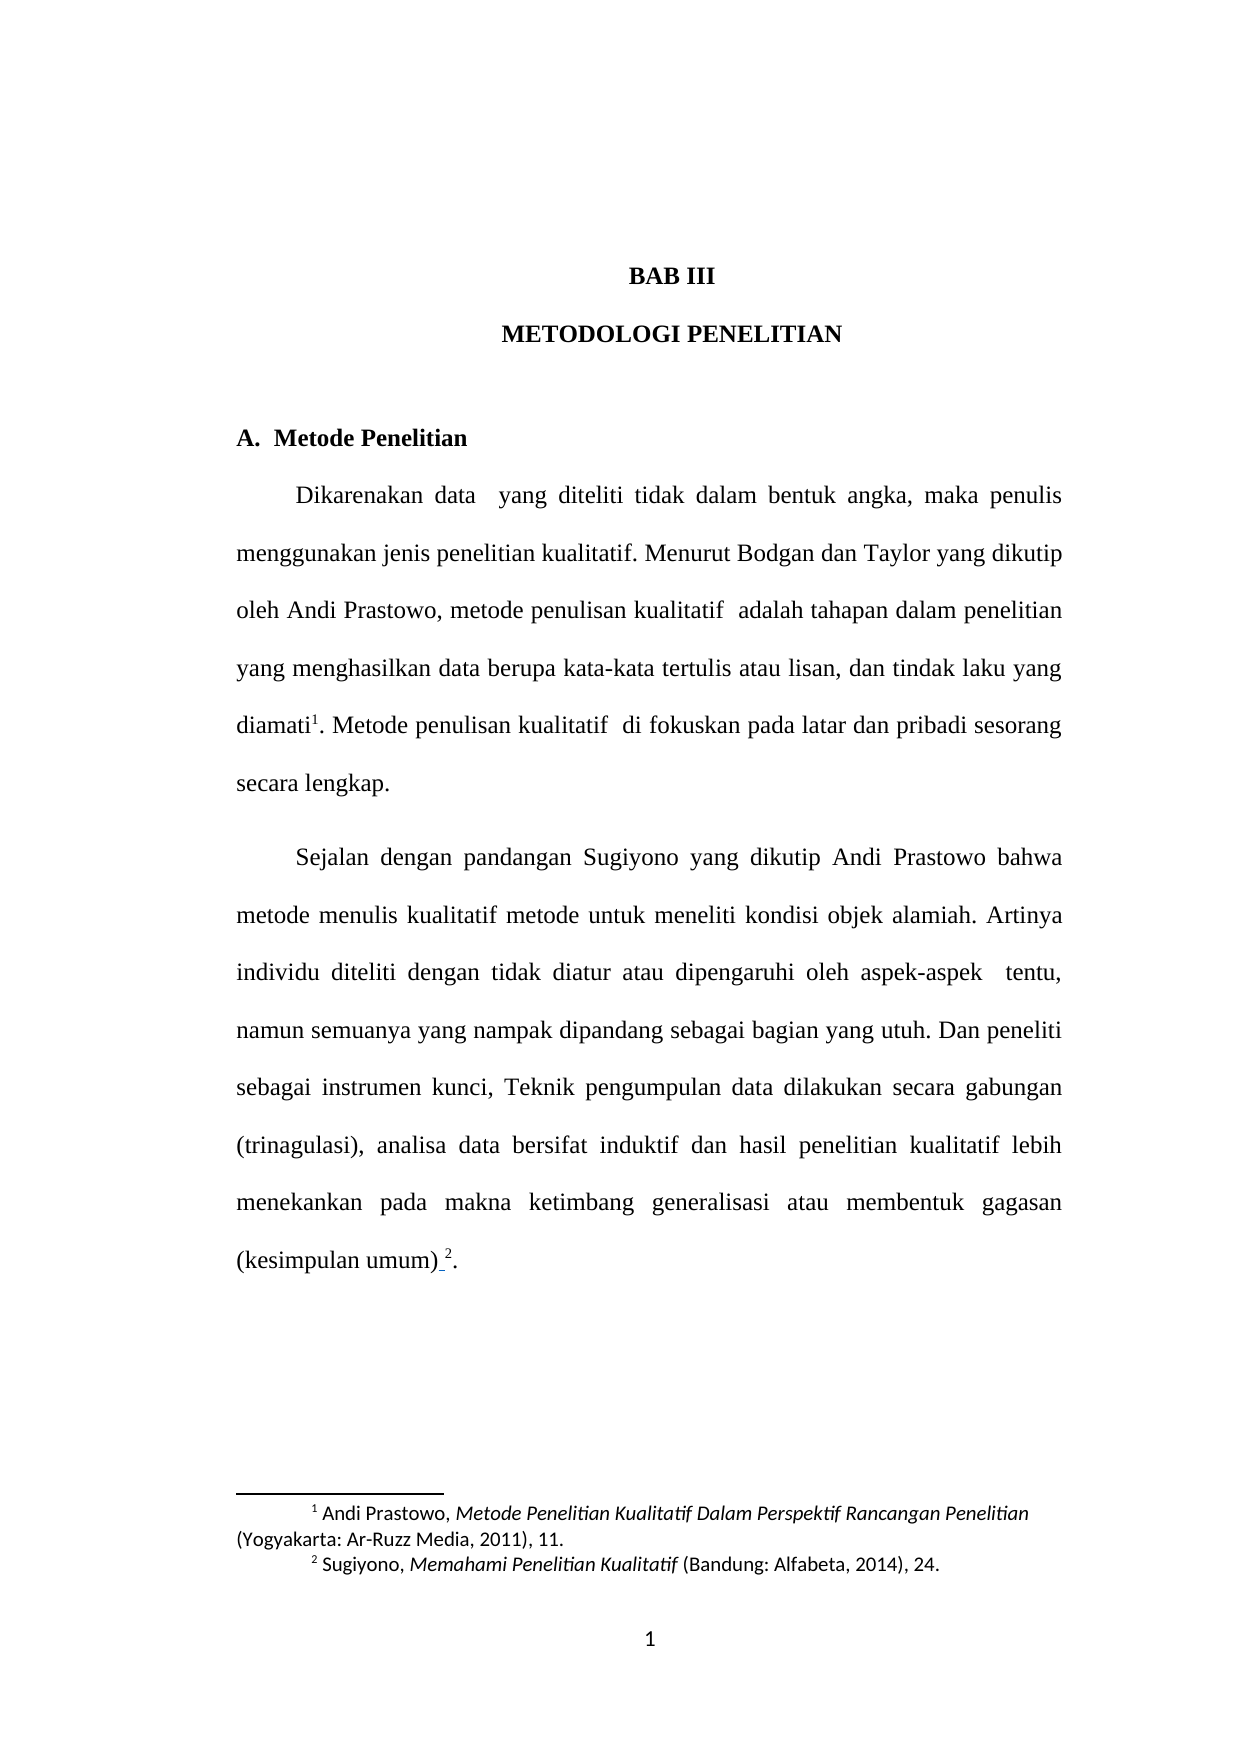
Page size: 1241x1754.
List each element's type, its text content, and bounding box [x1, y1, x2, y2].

subtitle BAB III METODOLOGI PENELITIAN [487, 261, 856, 347]
text Sejalan dengan pandangan Sugiyono yang dikutip Andi Prastowo bahwa metode menulis kualitatif metode untuk meneliti kondisi objek alamiah. Artinya individu diteliti dengan tidak diatur atau dipengaruhi oleh aspek-aspek tentu, namun semuanya yang nampak dipandang sebagai bagian yang utuh. Dan peneliti sebagai instrumen kunci, Teknik pengumpulan data dilakukan secara gabungan (trinagulasi), analisa data bersifat induktif dan hasil penelitian kualitatif lebih menekankan pada makna ketimbang generalisasi atau membentuk gagasan (kesimpulan umum) . [236, 842, 1063, 1273]
text Dikarenakan data yang diteliti tidak dalam bentuk angka, maka penulis menggunakan jenis penelitian kualitatif. Menurut Bodgan dan Taylor yang dikutip oleh Andi Prastowo, metode penulisan kualitatif adalah tahapan dalam penelitian yang menghasilkan data berupa kata-kata tertulis atau lisan, dan tindak laku yang diamati. Metode penulisan kualitatif di fokuskan pada latar dan pribadi sesorang secara lengkap. [236, 481, 1063, 797]
subtitle Metode Penelitian [236, 423, 1063, 452]
